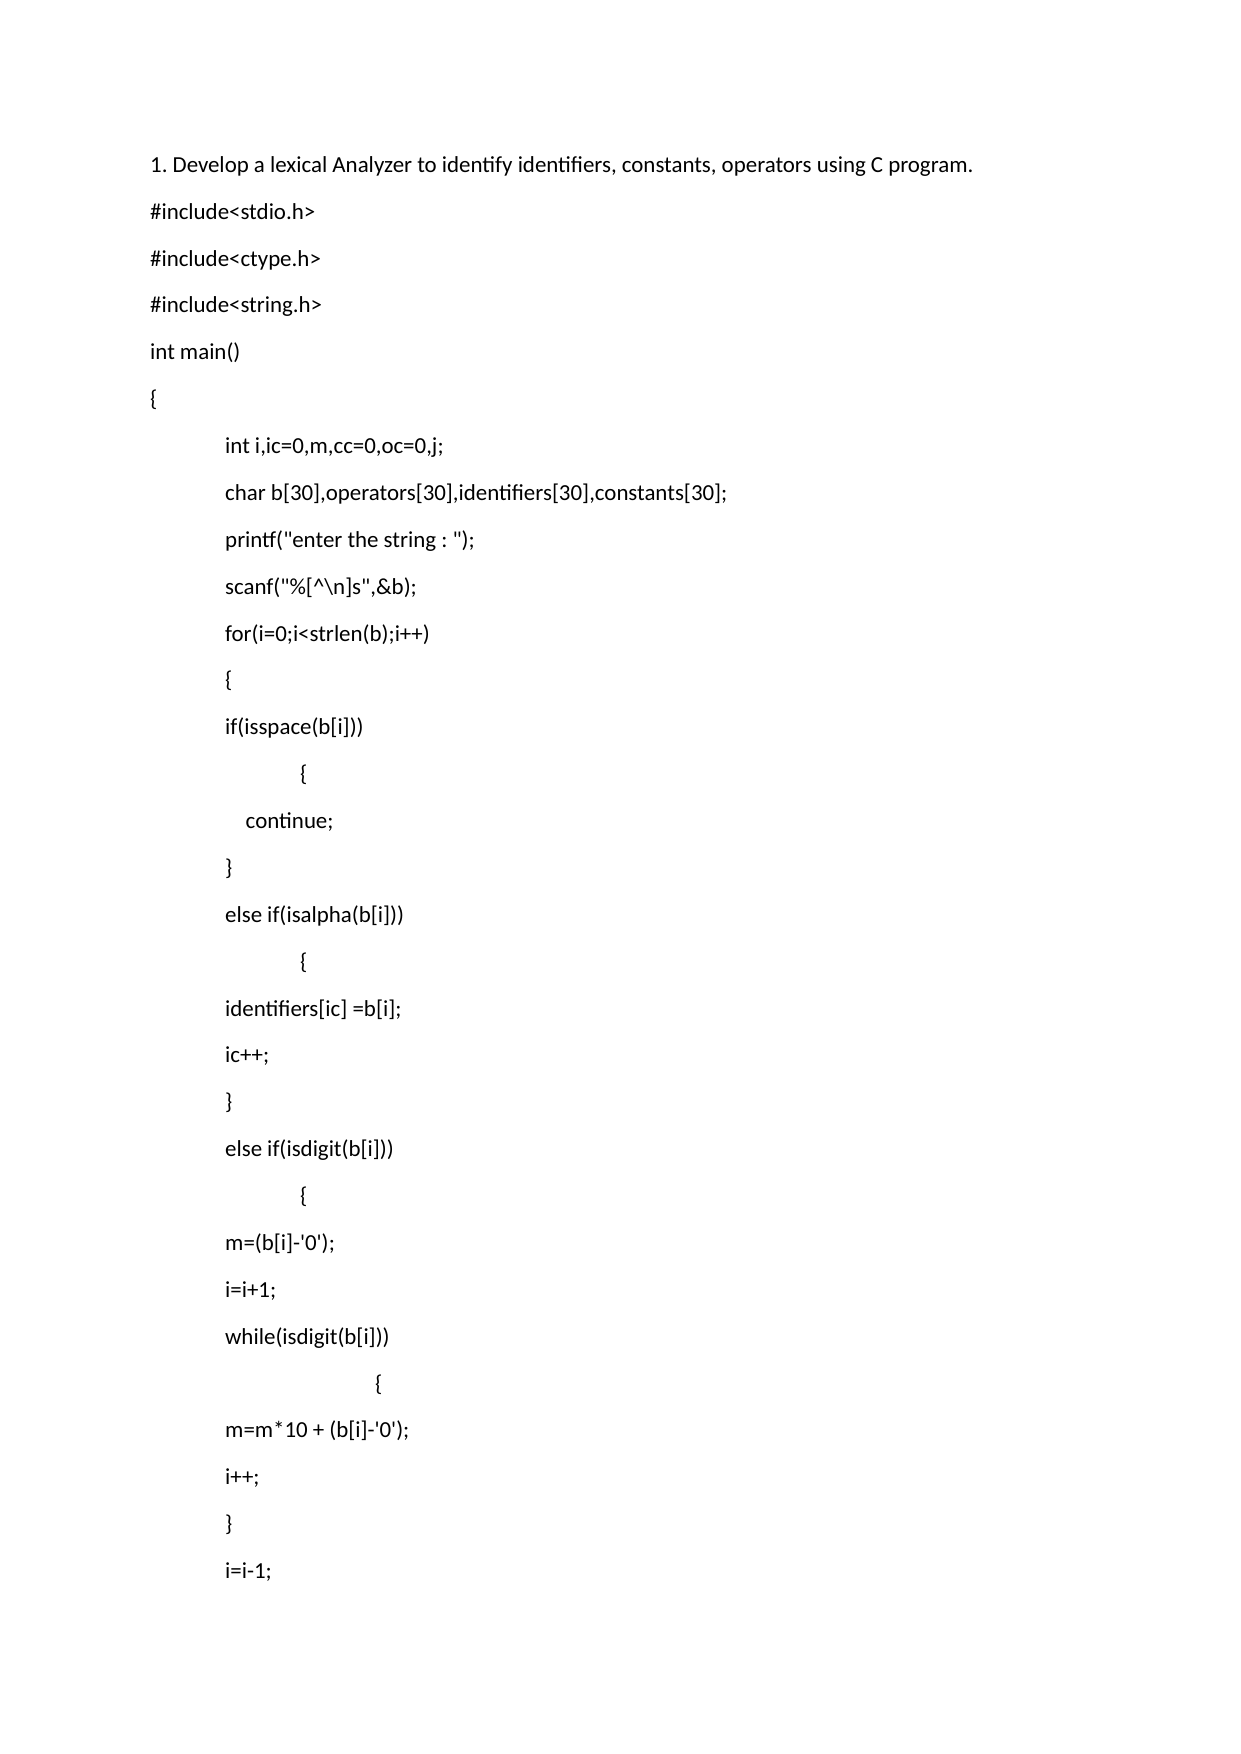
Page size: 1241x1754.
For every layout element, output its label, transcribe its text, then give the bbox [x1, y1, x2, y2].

text scanf("%[^\n]s",&b); [150, 572, 1090, 600]
text ic++; [150, 1041, 1090, 1069]
text #include<ctype.h> [150, 244, 1090, 272]
text m=(b[i]-'0'); [150, 1228, 1090, 1256]
text { [150, 1369, 1090, 1397]
text #include<stdio.h> [150, 197, 1090, 225]
text continue; [150, 806, 1090, 834]
text #include<string.h> [150, 291, 1090, 319]
text { [150, 666, 1090, 694]
text printf("enter the string : "); [150, 525, 1090, 553]
text int main() [150, 337, 1090, 366]
text for(i=0;i<strlen(b);i++) [150, 619, 1090, 647]
text else if(isalpha(b[i])) [150, 900, 1090, 928]
text } [150, 1509, 1090, 1537]
text i=i+1; [150, 1275, 1090, 1303]
text while(isdigit(b[i])) [150, 1322, 1090, 1350]
text if(isspace(b[i])) [150, 712, 1090, 741]
text } [150, 1087, 1090, 1116]
text { [150, 1181, 1090, 1209]
text { [150, 759, 1090, 787]
text int i,ic=0,m,cc=0,oc=0,j; [150, 431, 1090, 459]
text m=m*10 + (b[i]-'0'); [150, 1416, 1090, 1444]
text i++; [150, 1462, 1090, 1491]
text i=i-1; [150, 1556, 1090, 1584]
text 1. Develop a lexical Analyzer to identify identifiers, constants, operators using C program. [150, 150, 1090, 178]
text { [150, 384, 1090, 412]
text else if(isdigit(b[i])) [150, 1134, 1090, 1162]
text char b[30],operators[30],identifiers[30],constants[30]; [150, 478, 1090, 506]
text { [150, 947, 1090, 975]
text identifiers[ic] =b[i]; [150, 994, 1090, 1022]
text } [150, 853, 1090, 881]
